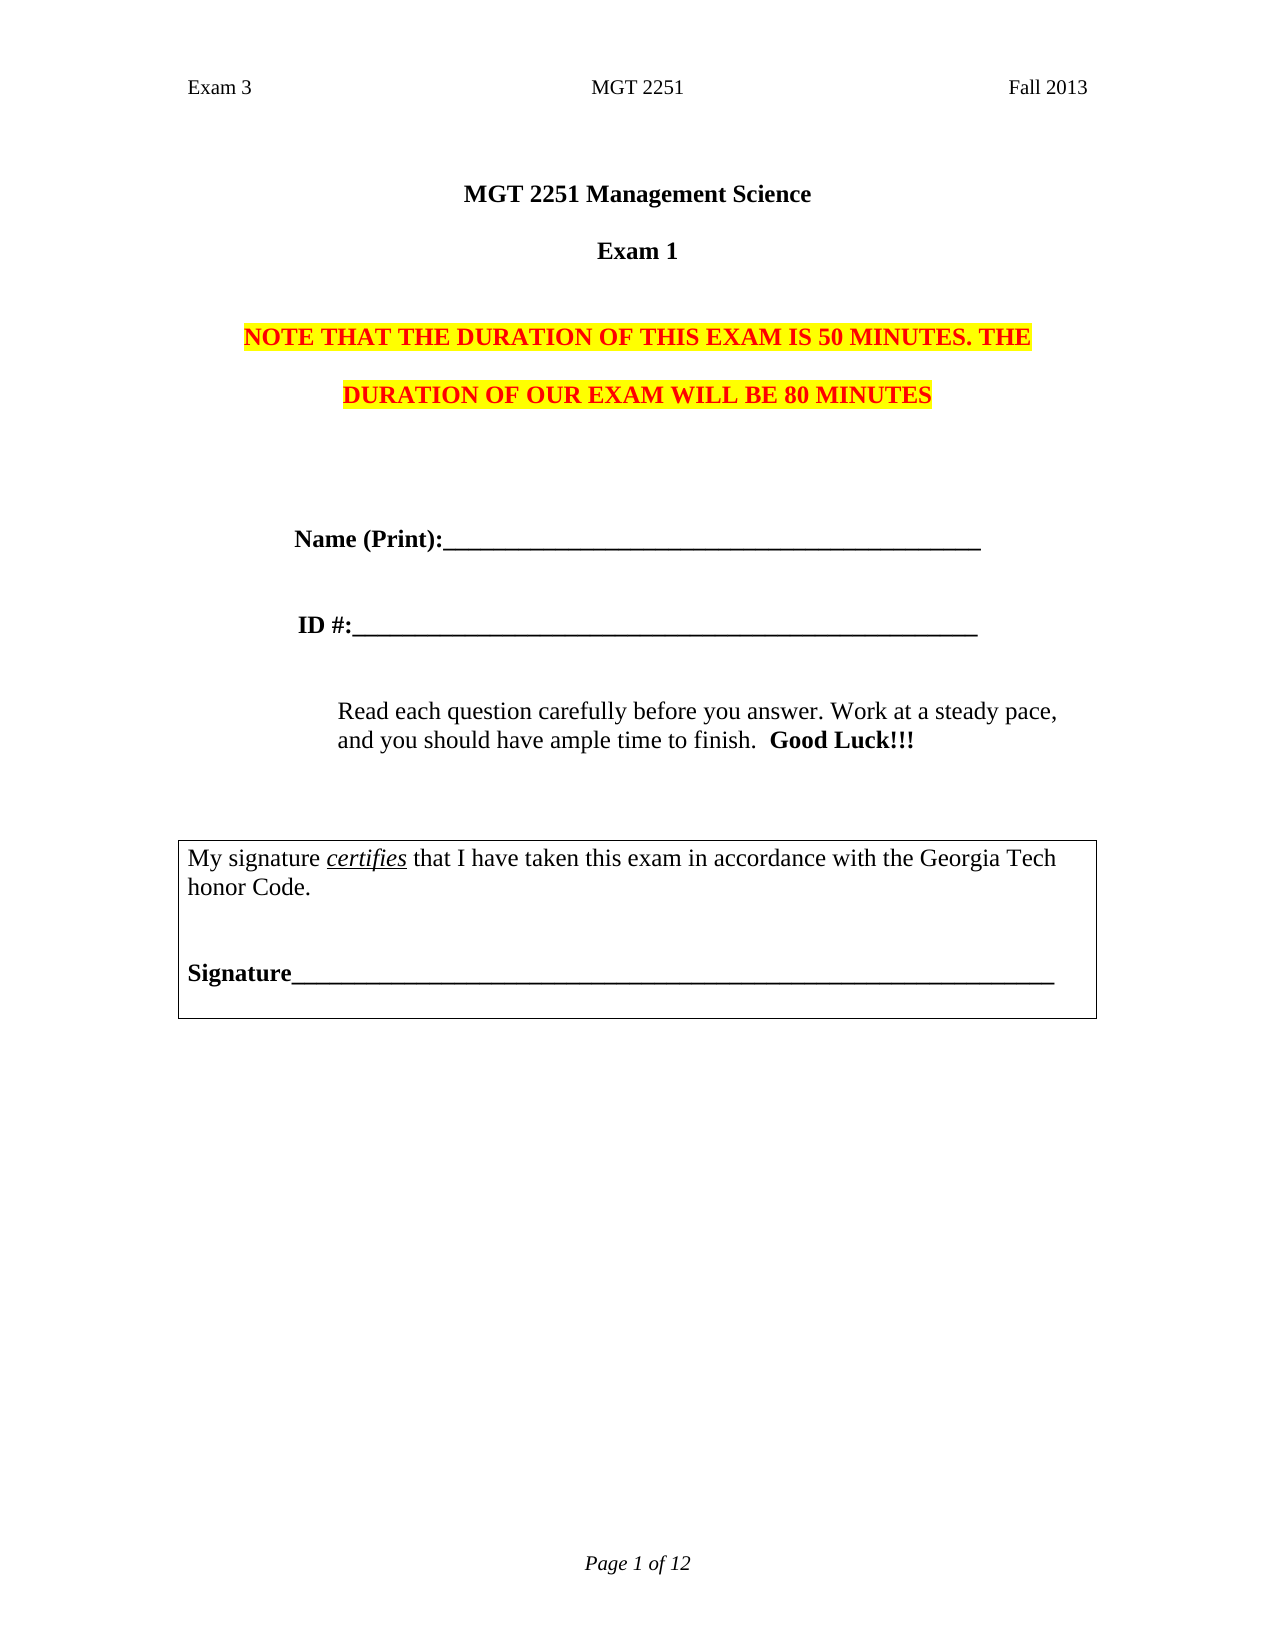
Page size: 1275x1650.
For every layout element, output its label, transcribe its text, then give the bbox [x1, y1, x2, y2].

subtitle Signature_____________________________________________________________ [187, 958, 1087, 987]
text My signature certifies that I have taken this exam in accordance with the Georgia Tech honor Code. [179, 841, 1096, 901]
text Exam 1 [187, 236, 1087, 265]
text Name (Print):___________________________________________ [187, 524, 1087, 552]
text Read each question carefully before you answer. Work at a steady pace, and you should have ample time to finish. Good Luck!!! [337, 696, 1087, 754]
text MGT 2251 Management Science [187, 179, 1087, 207]
text NOTE THAT THE DURATION OF THIS EXAM IS 50 MINUTES. THE DURATION OF OUR EXAM WILL BE 80 MINUTES [187, 322, 1087, 409]
text ID #:__________________________________________________ [187, 610, 1087, 639]
